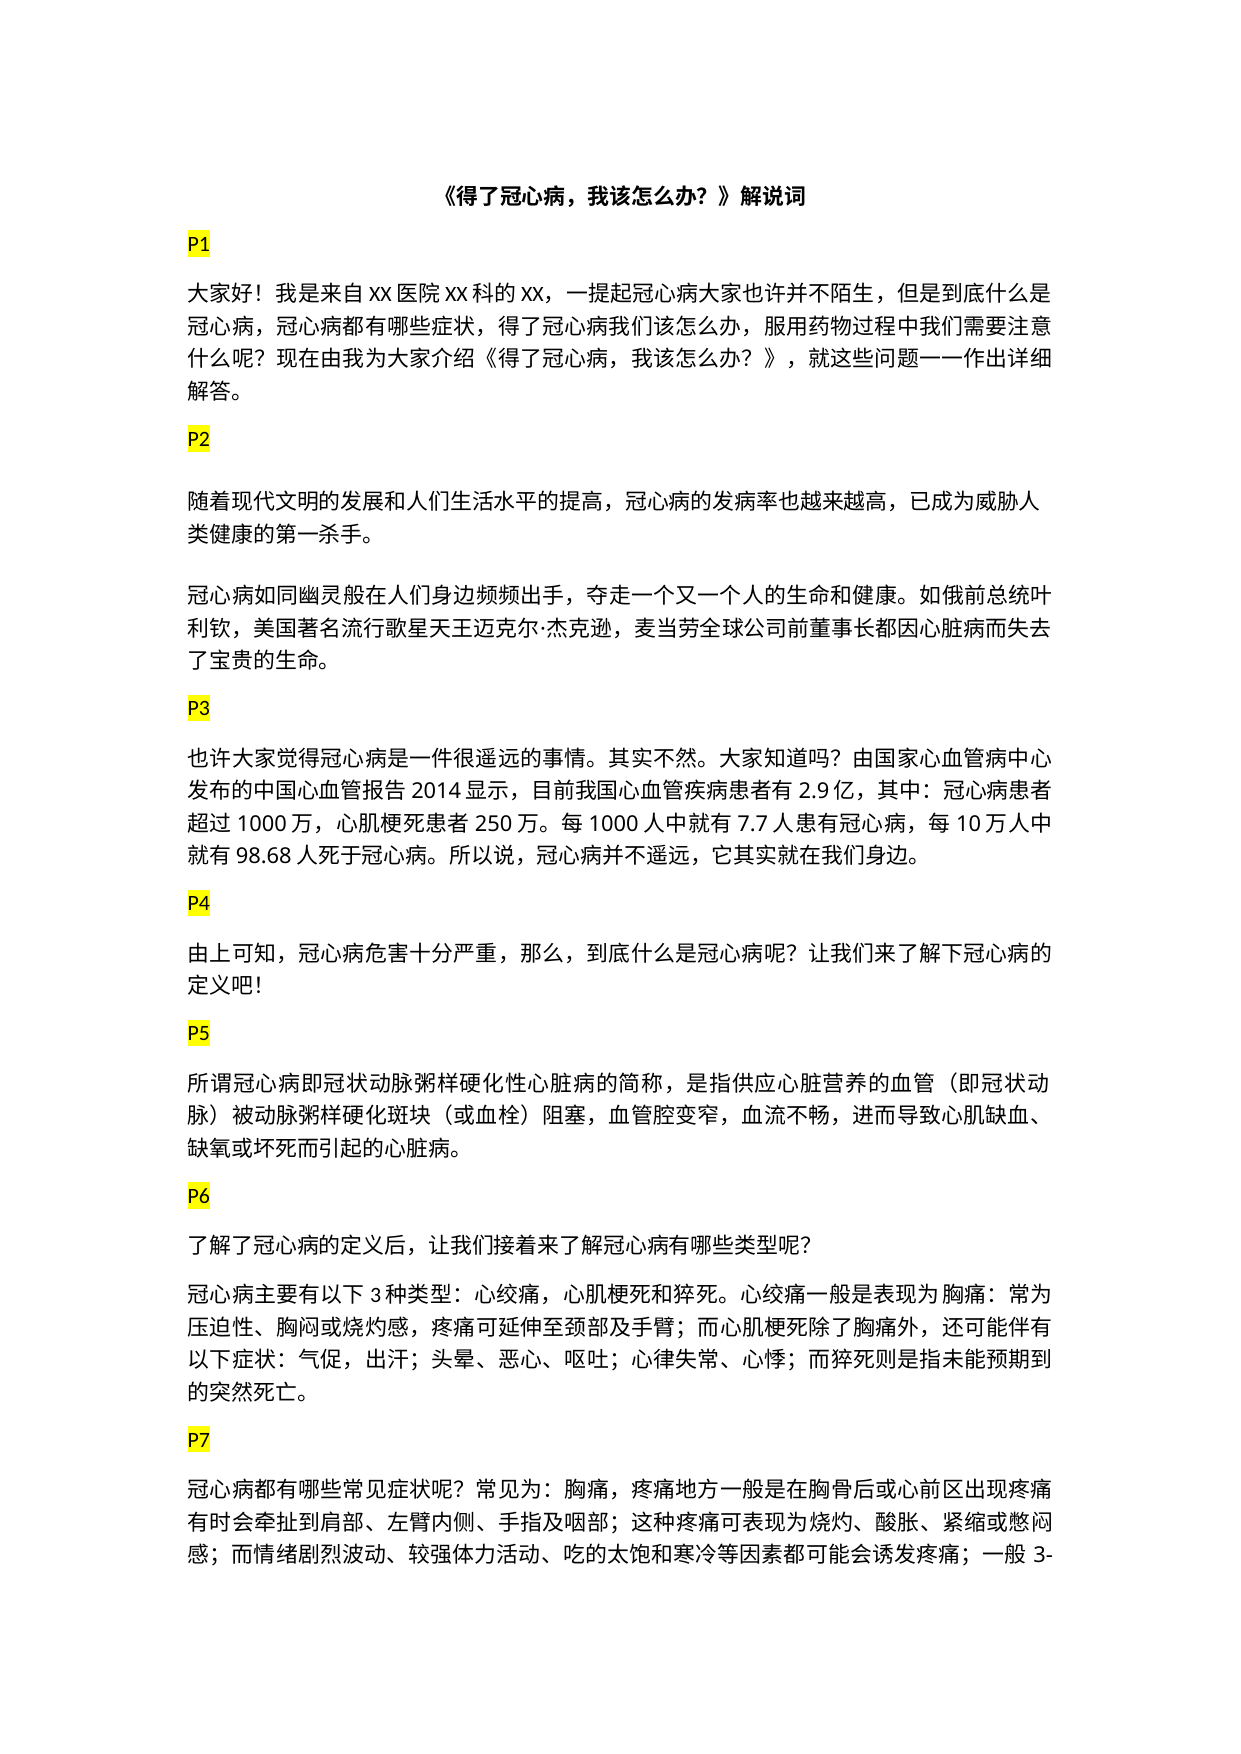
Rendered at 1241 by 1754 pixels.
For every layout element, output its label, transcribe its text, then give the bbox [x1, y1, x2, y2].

text 随着现代文明的发展和人们生活水平的提高，冠心病的发病率也越来越高，已成为威胁人类健康的第一杀手。 [187, 484, 1053, 549]
text 《得了冠心病，我该怎么办？》解说词 [187, 178, 1053, 211]
text 冠心病主要有以下3种类型：心绞痛，心肌梗死和猝死。心绞痛一般是表现为胸痛：常为压迫性、胸闷或烧灼感，疼痛可延伸至颈部及手臂；而心肌梗死除了胸痛外，还可能伴有以下症状：气促，出汗；头晕、恶心、呕吐；心律失常、心悸；而猝死则是指未能预期到的突然死亡。 [187, 1277, 1053, 1407]
text P7 [187, 1423, 1053, 1455]
text P1 [187, 227, 1053, 259]
text P5 [187, 1017, 1053, 1049]
text P6 [187, 1179, 1053, 1212]
text 冠心病如同幽灵般在人们身边频频出手，夺走一个又一个人的生命和健康。如俄前总统叶利钦，美国著名流行歌星天王迈克尔·杰克逊，麦当劳全球公司前董事长都因心脏病而失去了宝贵的生命。 [187, 578, 1053, 675]
text P2 [187, 422, 1053, 454]
text 了解了冠心病的定义后，让我们接着来了解冠心病有哪些类型呢？ [187, 1228, 1053, 1260]
text 也许大家觉得冠心病是一件很遥远的事情。其实不然。大家知道吗？由国家心血管病中心发布的中国心血管报告2014显示，目前我国心血管疾病患者有2.9亿，其中：冠心病患者超过1000万，心肌梗死患者250万。每1000人中就有7.7人患有冠心病，每10万人中就有98.68人死于冠心病。所以说，冠心病并不遥远，它其实就在我们身边。 [187, 740, 1053, 870]
text 大家好！我是来自XX医院XX科的XX，一提起冠心病大家也许并不陌生，但是到底什么是冠心病，冠心病都有哪些症状，得了冠心病我们该怎么办，服用药物过程中我们需要注意什么呢？现在由我为大家介绍《得了冠心病，我该怎么办？》，就这些问题一一作出详细解答。 [187, 276, 1053, 406]
text P3 [187, 692, 1053, 724]
text P4 [187, 887, 1053, 919]
text 由上可知，冠心病危害十分严重，那么，到底什么是冠心病呢？让我们来了解下冠心病的定义吧！ [187, 935, 1053, 1000]
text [187, 1472, 1053, 1569]
text 所谓冠心病即冠状动脉粥样硬化性心脏病的简称，是指供应心脏营养的血管（即冠状动脉）被动脉粥样硬化斑块（或血栓）阻塞，血管腔变窄，血流不畅，进而导致心肌缺血、缺氧或坏死而引起的心脏病。 [187, 1065, 1053, 1163]
